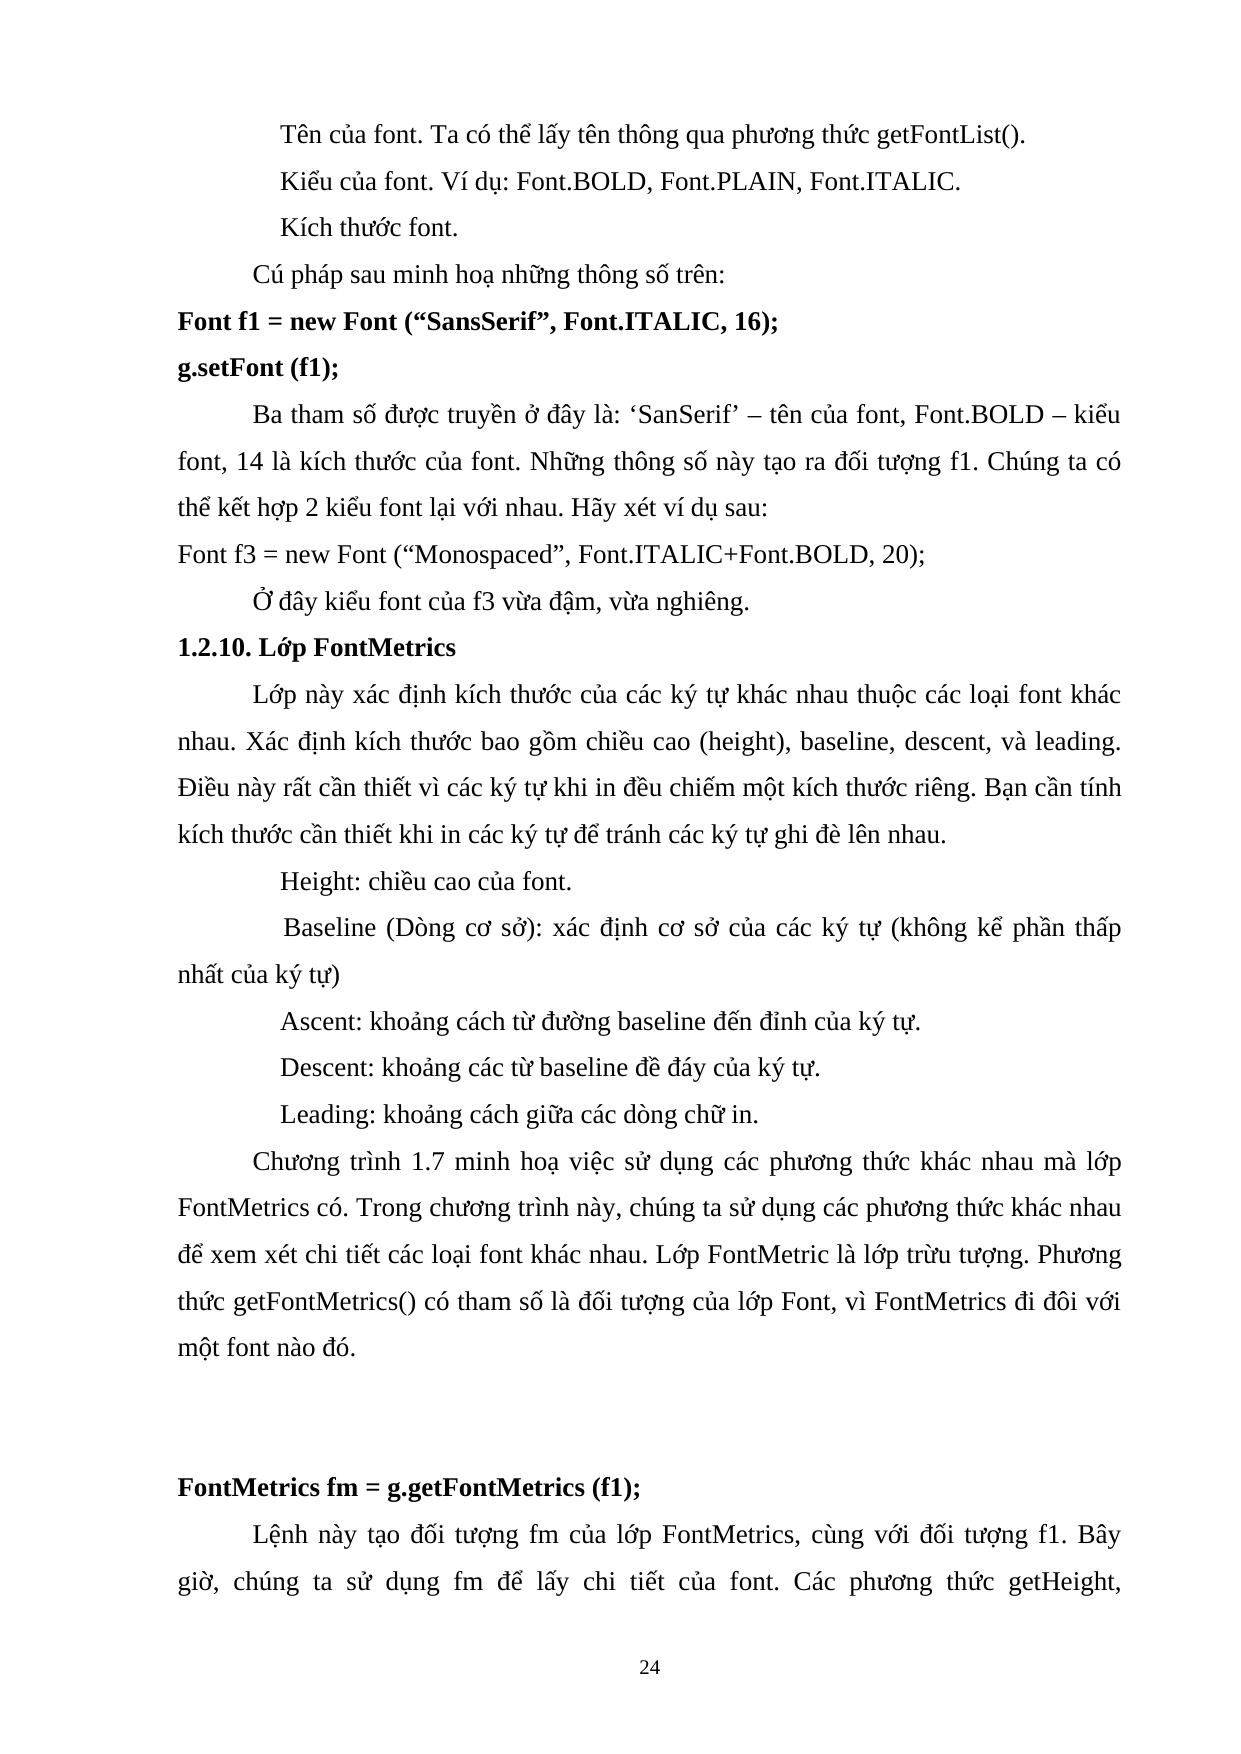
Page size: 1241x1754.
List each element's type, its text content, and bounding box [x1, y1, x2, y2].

text 􀂾 Baseline (Dòng cơ sở): xác định cơ sở của các ký tự (không kể phần thấp nhất của ký tự) [177, 911, 1122, 989]
text FontMetrics fm = g.getFontMetrics (f1); [177, 1471, 1122, 1503]
text 􀂾 Kiểu của font. Ví dụ: Font.BOLD, Font.PLAIN, Font.ITALIC. [252, 165, 1122, 196]
text 􀂾 Height: chiều cao của font. [177, 865, 1122, 896]
text Cú pháp sau minh hoạ những thông số trên: [177, 258, 1122, 289]
text 􀂾 Tên của font. Ta có thể lấy tên thông qua phương thức getFontList(). [252, 118, 1122, 149]
text g.setFont (f1); [177, 351, 1122, 383]
text 􀂾 Descent: khoảng các từ baseline đề đáy của ký tự. [177, 1051, 1122, 1083]
text Ba tham số được truyền ở đây là: ‘SanSerif’ – tên của font, Font.BOLD – kiểu font, 14 là kích thước của font. Những thông số này tạo ra đối tượng f1. Chúng ta có thể kết hợp 2 kiểu font lại với nhau. Hãy xét ví dụ sau: [177, 398, 1122, 523]
text Font f1 = new Font (“SansSerif”, Font.ITALIC, 16); [177, 305, 1122, 336]
text Font f3 = new Font (“Monospaced”, Font.ITALIC+Font.BOLD, 20); [177, 538, 1122, 569]
text Ở đây kiểu font của f3 vừa đậm, vừa nghiêng. [177, 585, 1122, 616]
text 􀂾 Leading: khoảng cách giữa các dòng chữ in. [177, 1098, 1122, 1129]
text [177, 1518, 1122, 1596]
text Lớp này xác định kích thước của các ký tự khác nhau thuộc các loại font khác nhau. Xác định kích thước bao gồm chiều cao (height), baseline, descent, và leading. Điều này rất cần thiết vì các ký tự khi in đều chiếm một kích thước riêng. Bạn cần tính kích thước cần thiết khi in các ký tự để tránh các ký tự ghi đè lên nhau. [177, 678, 1122, 849]
text Chương trình 1.7 minh hoạ việc sử dụng các phương thức khác nhau mà lớp FontMetrics có. Trong chương trình này, chúng ta sử dụng các phương thức khác nhau để xem xét chi tiết các loại font khác nhau. Lớp FontMetric là lớp trừu tượng. Phương thức getFontMetrics() có tham số là đối tượng của lớp Font, vì FontMetrics đi đôi với một font nào đó. [177, 1145, 1122, 1363]
text 1.2.10. Lớp FontMetrics [177, 631, 1122, 663]
text 􀂾 Ascent: khoảng cách từ đường baseline đến đỉnh của ký tự. [177, 1005, 1122, 1036]
text 􀂾 Kích thước font. [252, 211, 1122, 243]
